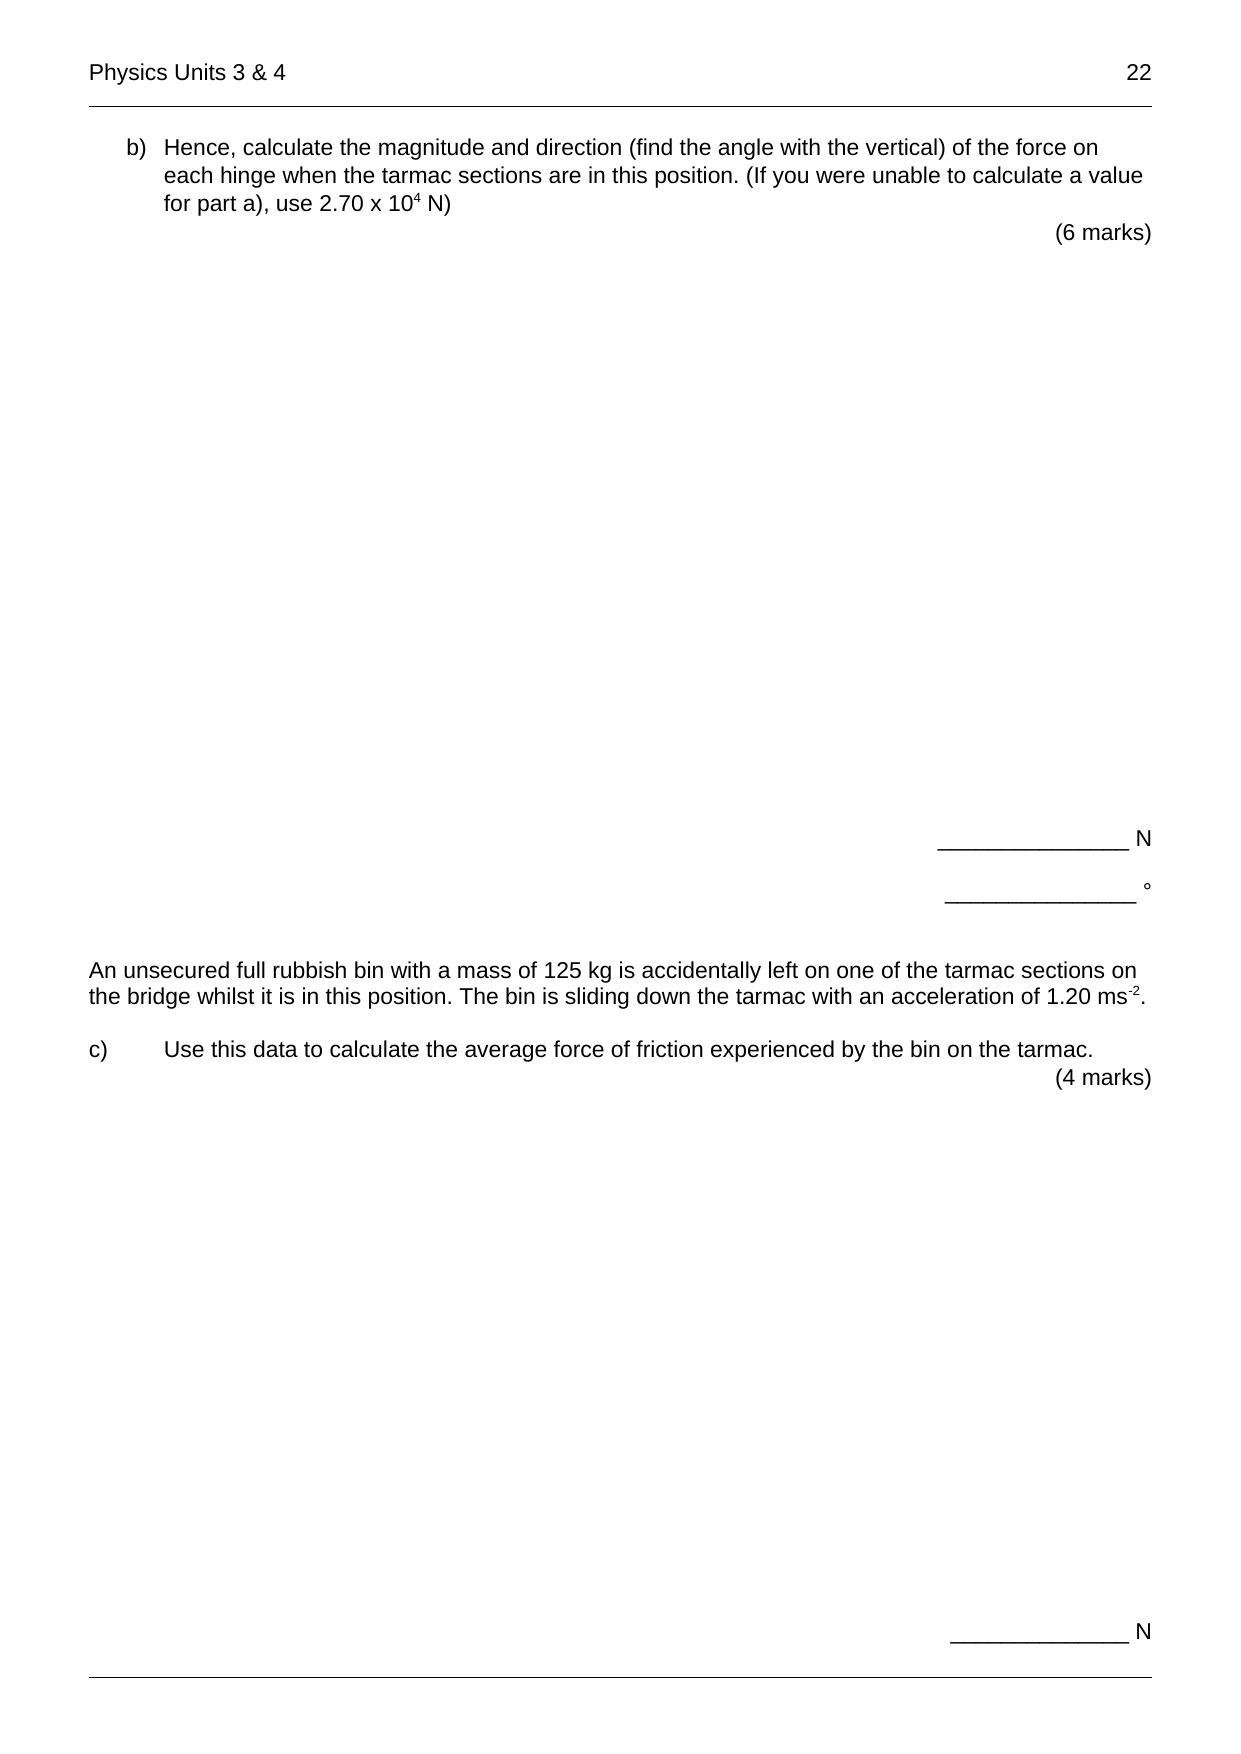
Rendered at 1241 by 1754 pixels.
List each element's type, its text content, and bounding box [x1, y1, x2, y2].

list _______________ ° [164, 878, 1152, 904]
list Use this data to calculate the average force of friction experienced by the bin on the tarmac. [89, 1036, 1152, 1062]
list (6 marks) [164, 219, 1152, 245]
list (4 marks) [164, 1064, 1152, 1091]
list _______________ N [164, 825, 1152, 851]
text An unsecured full rubbish bin with a mass of 125 kg is accidentally left on one of the tarmac sections on the bridge whilst it is in this position. The bin is sliding down the tarmac with an acceleration of 1.20 ms-2. [89, 957, 1152, 1009]
text ______________ N [89, 1618, 1152, 1644]
list Hence, calculate the magnitude and direction (find the angle with the vertical) of the force on each hinge when the tarmac sections are in this position. (If you were unable to calculate a value for part a), use 2.70 x 104 N) [126, 133, 1152, 217]
